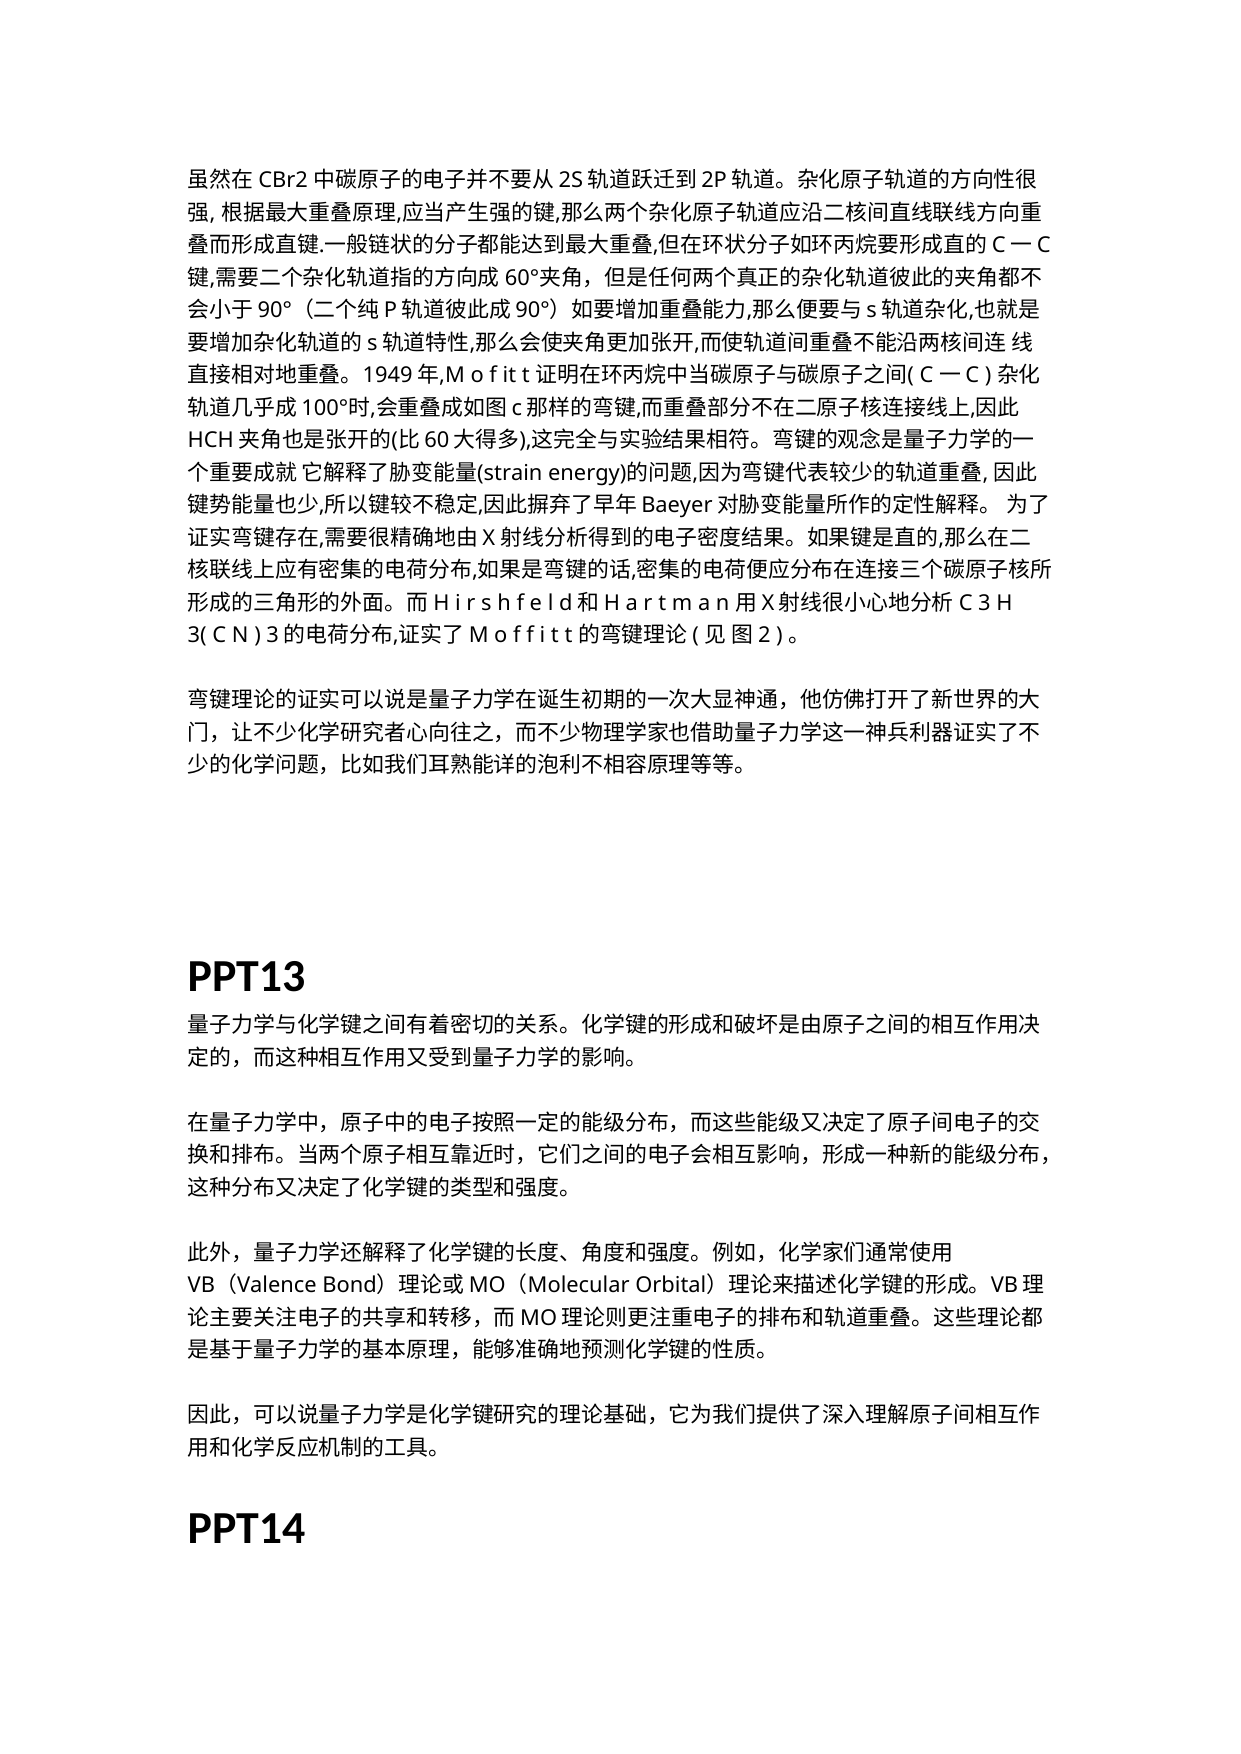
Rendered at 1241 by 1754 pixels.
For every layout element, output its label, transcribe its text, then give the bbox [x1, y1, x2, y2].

text 量子力学与化学键之间有着密切的关系。化学键的形成和破坏是由原子之间的相互作用决定的，而这种相互作用又受到量子力学的影响。 [187, 1007, 1053, 1072]
text 在量子力学中，原子中的电子按照一定的能级分布，而这些能级又决定了原子间电子的交换和排布。当两个原子相互靠近时，它们之间的电子会相互影响，形成一种新的能级分布，这种分布又决定了化学键的类型和强度。 [187, 1104, 1053, 1202]
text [187, 162, 1053, 649]
text 弯键理论的证实可以说是量子力学在诞生初期的一次大显神通，他仿佛打开了新世界的大门，让不少化学研究者心向往之，而不少物理学家也借助量子力学这一神兵利器证实了不少的化学问题，比如我们耳熟能详的泡利不相容原理等等。 [187, 682, 1053, 779]
text PPT14 [187, 1494, 1053, 1559]
text PPT13 [187, 942, 1053, 1007]
text 因此，可以说量子力学是化学键研究的理论基础，它为我们提供了深入理解原子间相互作用和化学反应机制的工具。 [187, 1397, 1053, 1462]
text 此外，量子力学还解释了化学键的长度、角度和强度。例如，化学家们通常使用VB（Valence Bond）理论或MO（Molecular Orbital）理论来描述化学键的形成。VB理论主要关注电子的共享和转移，而MO理论则更注重电子的排布和轨道重叠。这些理论都是基于量子力学的基本原理，能够准确地预测化学键的性质。 [187, 1234, 1053, 1364]
